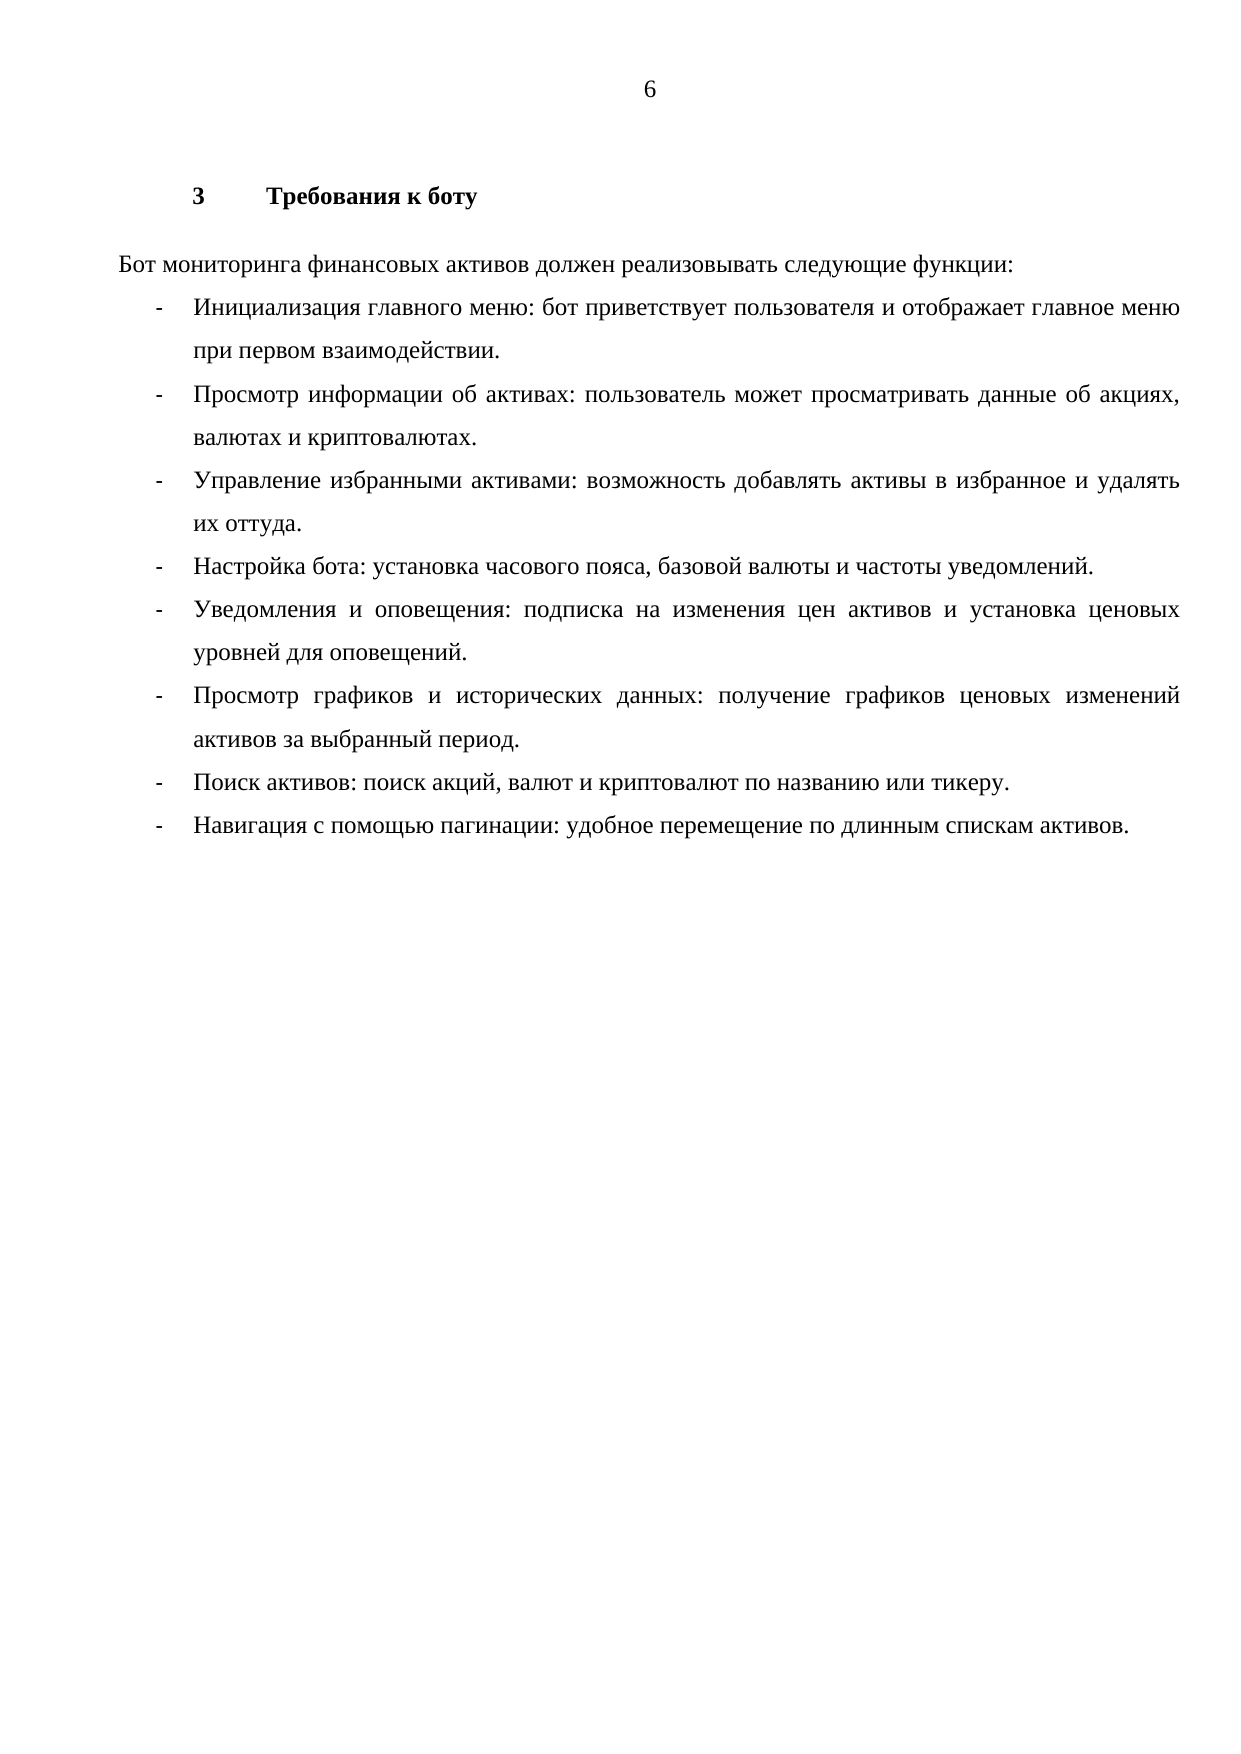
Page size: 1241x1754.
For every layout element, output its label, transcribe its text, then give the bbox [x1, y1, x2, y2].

list Поиск активов: поиск акций, валют и криптовалют по названию или тикеру. [156, 767, 1181, 796]
list Настройка бота: установка часового пояса, базовой валюты и частоты уведомлений. [156, 551, 1181, 580]
list Управление избранными активами: возможность добавлять активы в избранное и удалять их оттуда. [156, 465, 1181, 537]
text Бот мониторинга финансовых активов должен реализовывать следующие функции: [118, 249, 1181, 278]
list Просмотр графиков и исторических данных: получение графиков ценовых изменений активов за выбранный период. [156, 681, 1181, 752]
list Просмотр информации об активах: пользователь может просматривать данные об акциях, валютах и криптовалютах. [156, 379, 1181, 451]
list Уведомления и оповещения: подписка на изменения цен активов и установка ценовых уровней для оповещений. [156, 594, 1181, 666]
list Навигация с помощью пагинации: удобное перемещение по длинным спискам активов. [156, 810, 1181, 839]
list Инициализация главного меню: бот приветствует пользователя и отображает главное меню при первом взаимодействии. [156, 292, 1181, 364]
subtitle Требования к боту [118, 181, 1181, 210]
